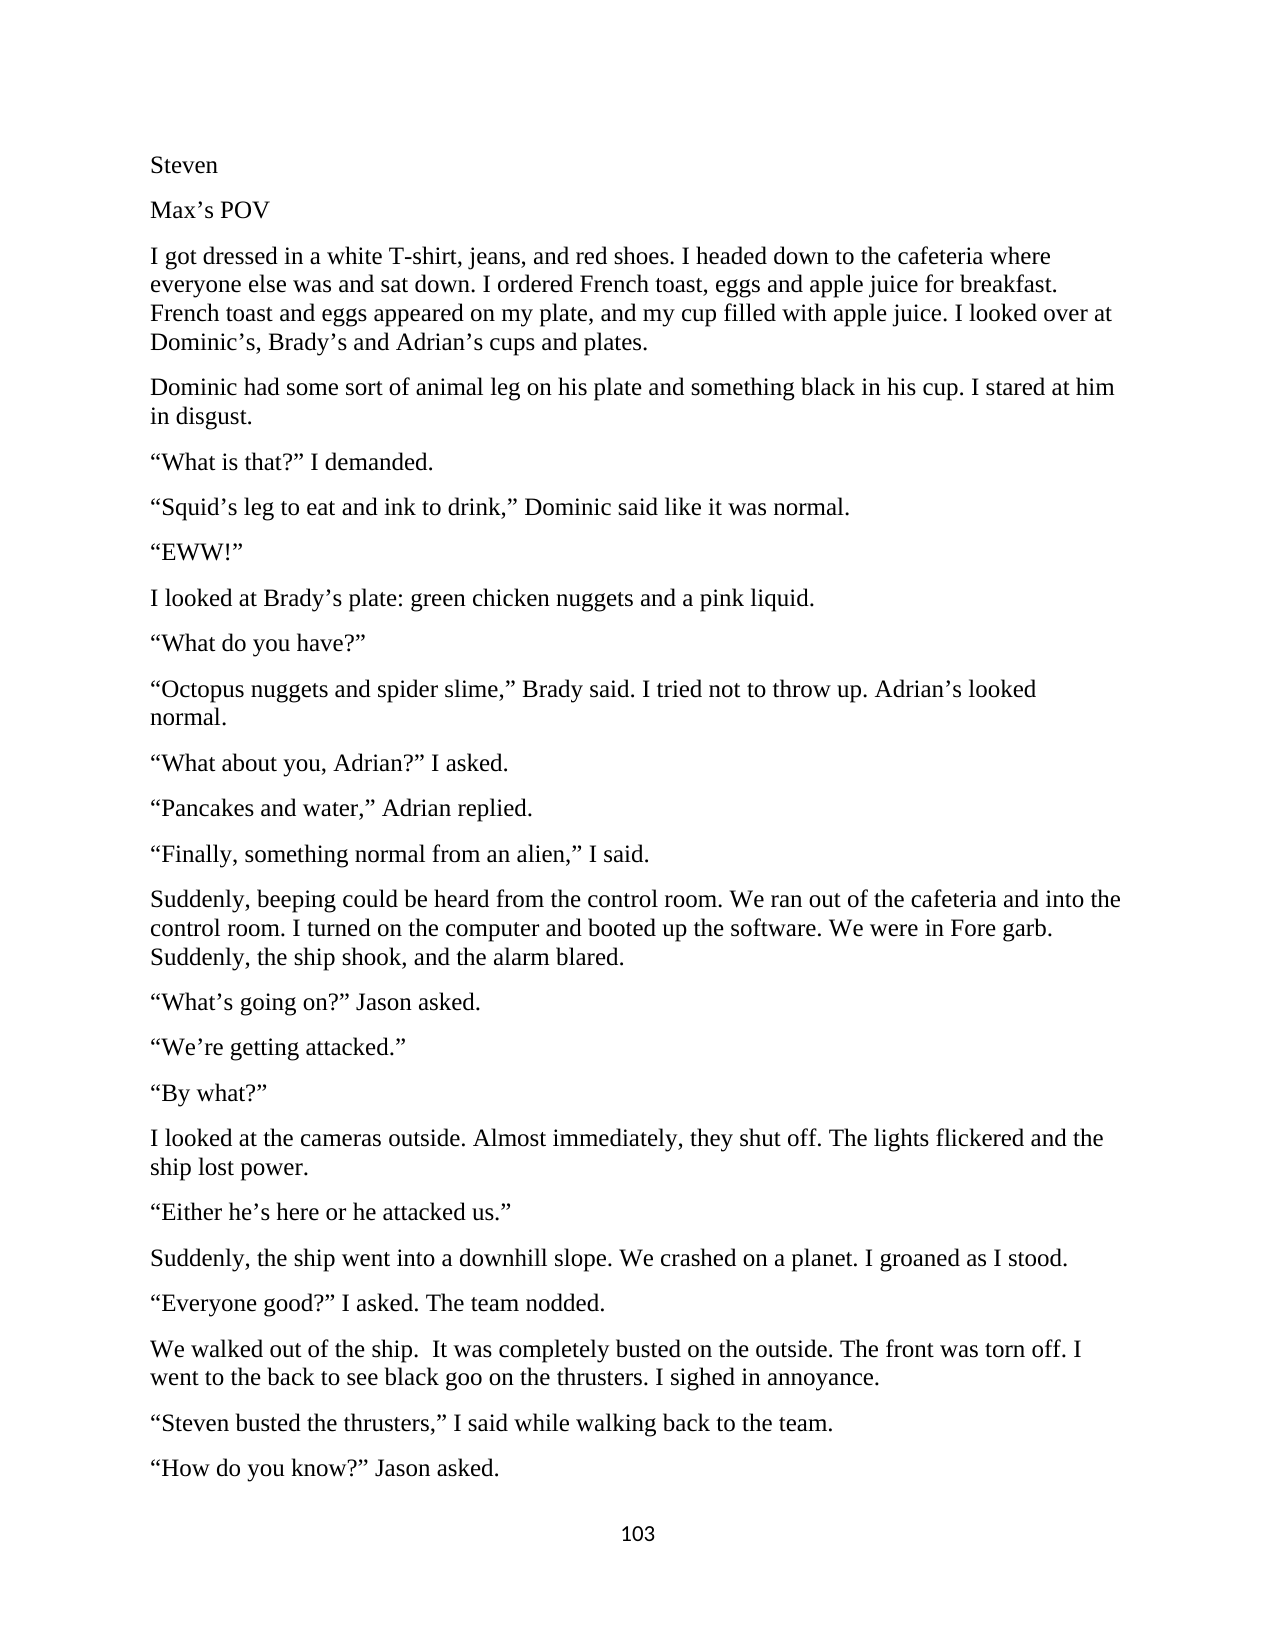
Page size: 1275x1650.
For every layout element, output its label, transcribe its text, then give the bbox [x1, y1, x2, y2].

text “By what?” [150, 1078, 1125, 1107]
text I looked at Brady’s plate: green chicken nuggets and a pink liquid. [150, 583, 1125, 612]
text “Squid’s leg to eat and ink to drink,” Dominic said like it was normal. [150, 492, 1125, 521]
text “Finally, something normal from an alien,” I said. [150, 839, 1125, 867]
text “Steven busted the thrusters,” I said while walking back to the team. [150, 1408, 1125, 1437]
text “We’re getting attacked.” [150, 1032, 1125, 1061]
text I looked at the cameras outside. Almost immediately, they shut off. The lights flickered and the ship lost power. [150, 1123, 1125, 1181]
text “What is that?” I demanded. [150, 447, 1125, 475]
text Suddenly, beeping could be heard from the control room. We ran out of the cafeteria and into the control room. I turned on the computer and booted up the software. We were in Fore garb. Suddenly, the ship shook, and the alarm blared. [150, 884, 1125, 970]
text “What do you have?” [150, 628, 1125, 657]
text Steven [150, 150, 1125, 179]
text We walked out of the ship. It was completely busted on the outside. The front was torn off. I went to the back to see black goo on the thrusters. I sighed in annoyance. [150, 1334, 1125, 1391]
text “EWW!” [150, 537, 1125, 566]
text “Everyone good?” I asked. The team nodded. [150, 1288, 1125, 1317]
text Suddenly, the ship went into a downhill slope. We crashed on a planet. I groaned as I stood. [150, 1243, 1125, 1272]
text Dominic had some sort of animal leg on his plate and something black in his cup. I stared at him in disgust. [150, 372, 1125, 430]
text “What’s going on?” Jason asked. [150, 987, 1125, 1016]
text “What about you, Adrian?” I asked. [150, 748, 1125, 777]
text Max’s POV [150, 195, 1125, 224]
text “Pancakes and water,” Adrian replied. [150, 793, 1125, 822]
text “Octopus nuggets and spider slime,” Brady said. I tried not to throw up. Adrian’s looked normal. [150, 674, 1125, 731]
text I got dressed in a white T-shirt, jeans, and red shoes. I headed down to the cafeteria where everyone else was and sat down. I ordered French toast, eggs and apple juice for breakfast. French toast and eggs appeared on my plate, and my cup filled with apple juice. I looked over at Dominic’s, Brady’s and Adrian’s cups and plates. [150, 241, 1125, 356]
text “Either he’s here or he attacked us.” [150, 1197, 1125, 1226]
text “How do you know?” Jason asked. [150, 1453, 1125, 1482]
